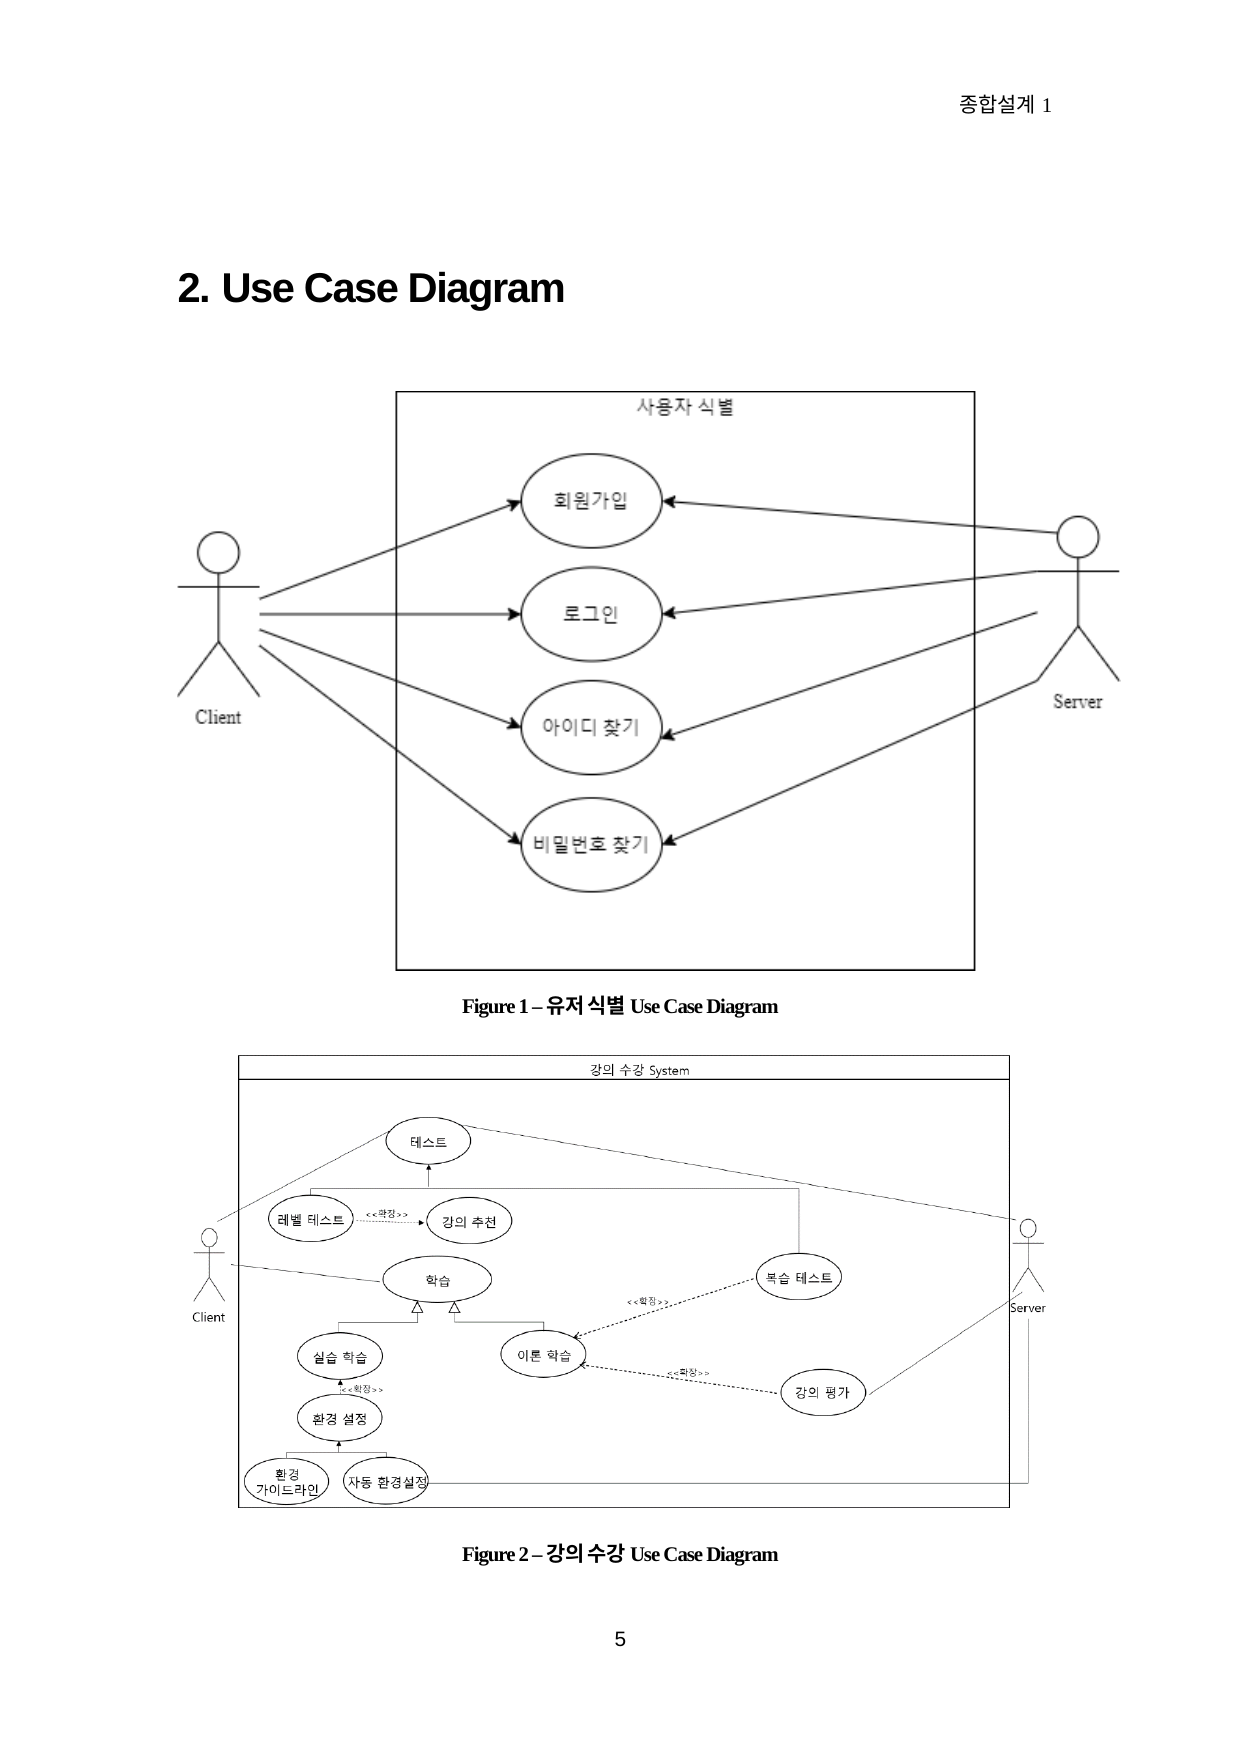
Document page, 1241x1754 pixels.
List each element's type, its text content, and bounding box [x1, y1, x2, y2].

picture [177, 391, 1121, 971]
text Figure 1 – 유저 식별 Use Case Diagram [177, 990, 1063, 1020]
text Figure 2 – 강의 수강 Use Case Diagram [177, 1537, 1063, 1567]
picture [186, 1038, 1054, 1525]
subtitle Use Case Diagram [177, 263, 1063, 311]
